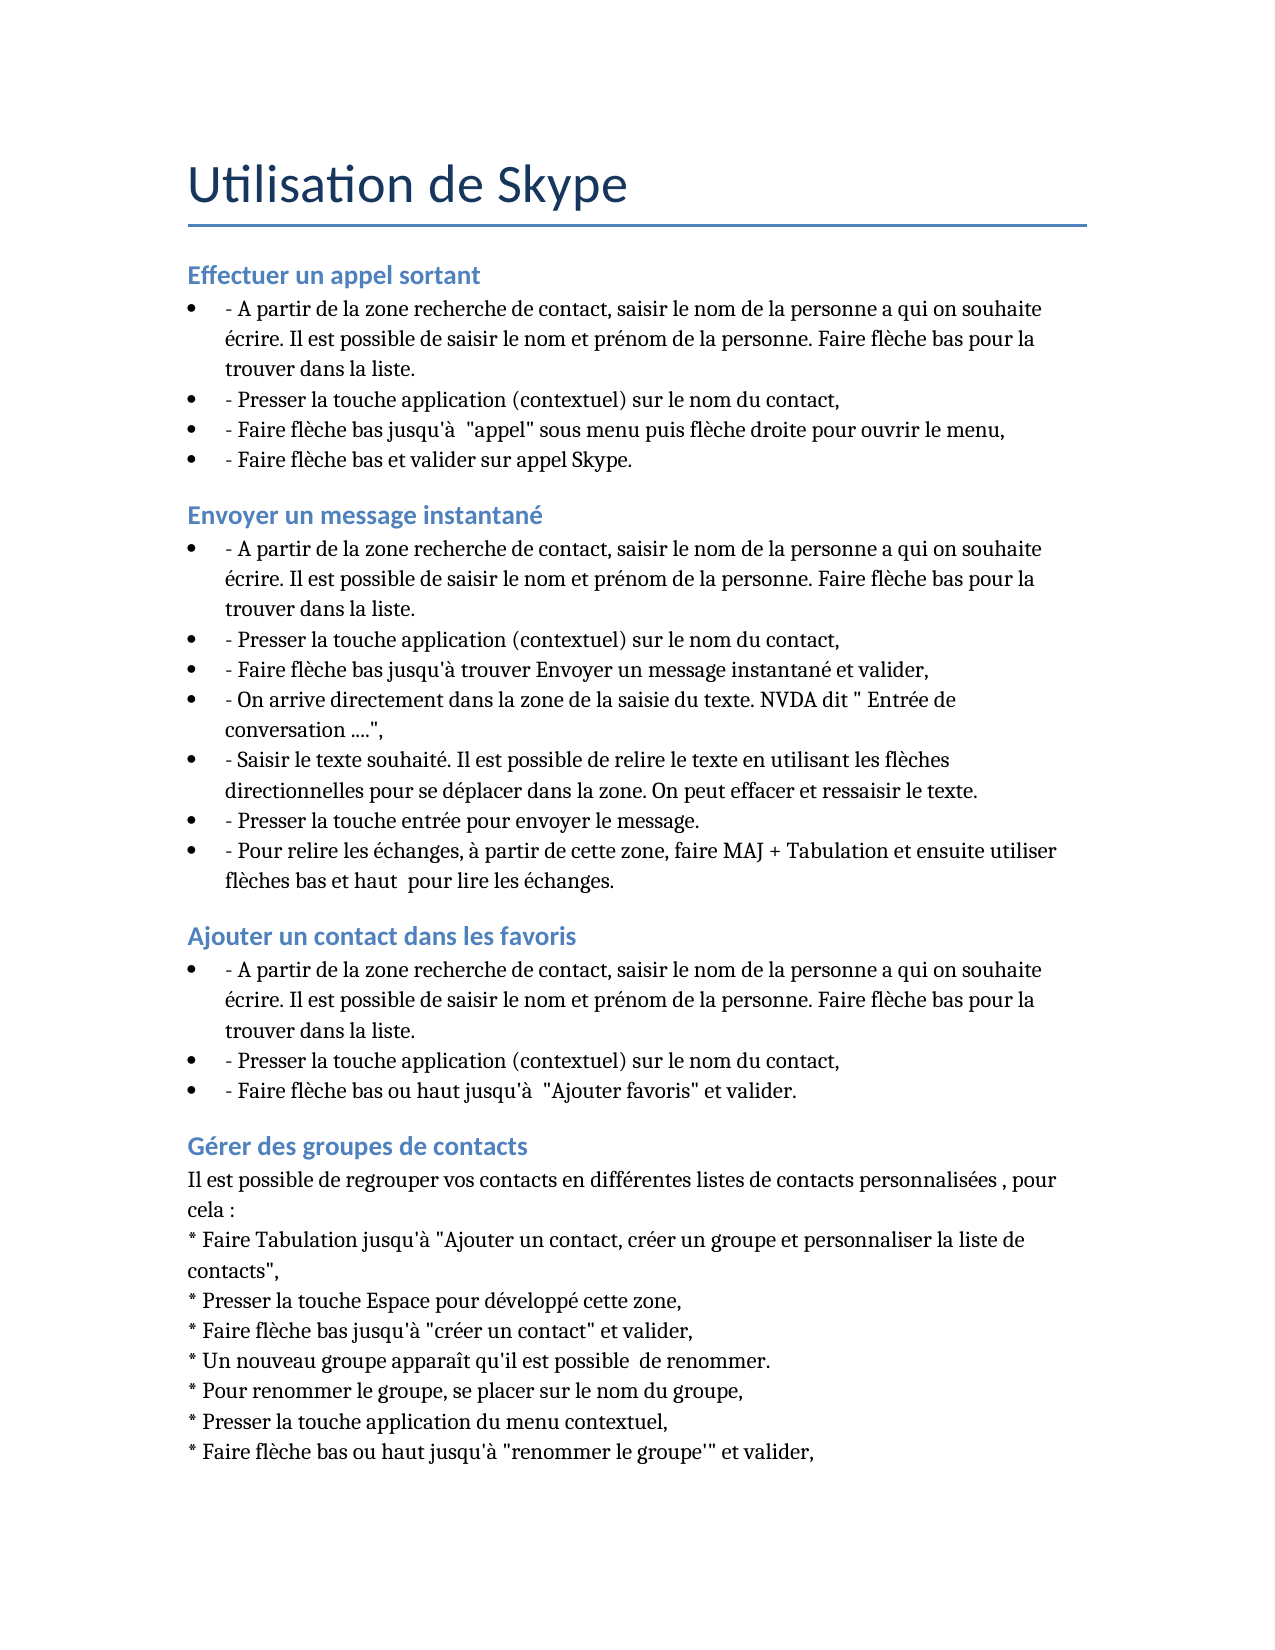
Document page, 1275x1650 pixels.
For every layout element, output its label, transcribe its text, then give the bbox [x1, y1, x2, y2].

list - Faire flèche bas jusqu'à trouver Envoyer un message instantané et valider, [187, 657, 1087, 683]
list - On arrive directement dans la zone de la saisie du texte. NVDA dit " Entrée de conversation ....", [187, 687, 1087, 743]
subtitle Envoyer un message instantané [187, 498, 1087, 531]
subtitle Ajouter un contact dans les favoris [187, 919, 1087, 952]
list - A partir de la zone recherche de contact, saisir le nom de la personne a qui on souhaite écrire. Il est possible de saisir le nom et prénom de la personne. Faire flèche bas pour la trouver dans la liste. [187, 957, 1087, 1044]
list - Presser la touche entrée pour envoyer le message. [187, 808, 1087, 834]
subtitle Effectuer un appel sortant [187, 258, 1087, 291]
list - Saisir le texte souhaité. Il est possible de relire le texte en utilisant les flèches directionnelles pour se déplacer dans la zone. On peut effacer et ressaisir le texte. [187, 747, 1087, 804]
list - Presser la touche application (contextuel) sur le nom du contact, [187, 1048, 1087, 1074]
subtitle Gérer des groupes de contacts [187, 1129, 1087, 1162]
list - Faire flèche bas jusqu'à "appel" sous menu puis flèche droite pour ouvrir le menu, [187, 417, 1087, 443]
list - Presser la touche application (contextuel) sur le nom du contact, [187, 386, 1087, 413]
list - A partir de la zone recherche de contact, saisir le nom de la personne a qui on souhaite écrire. Il est possible de saisir le nom et prénom de la personne. Faire flèche bas pour la trouver dans la liste. [187, 536, 1087, 622]
list - A partir de la zone recherche de contact, saisir le nom de la personne a qui on souhaite écrire. Il est possible de saisir le nom et prénom de la personne. Faire flèche bas pour la trouver dans la liste. [187, 296, 1087, 382]
list - Faire flèche bas et valider sur appel Skype. [187, 447, 1087, 473]
list - Pour relire les échanges, à partir de cette zone, faire MAJ + Tabulation et ensuite utiliser flèches bas et haut pour lire les échanges. [187, 838, 1087, 894]
list - Faire flèche bas ou haut jusqu'à "Ajouter favoris" et valider. [187, 1078, 1087, 1104]
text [187, 1167, 1087, 1465]
title Utilisation de Skype [187, 150, 1087, 227]
list - Presser la touche application (contextuel) sur le nom du contact, [187, 626, 1087, 653]
